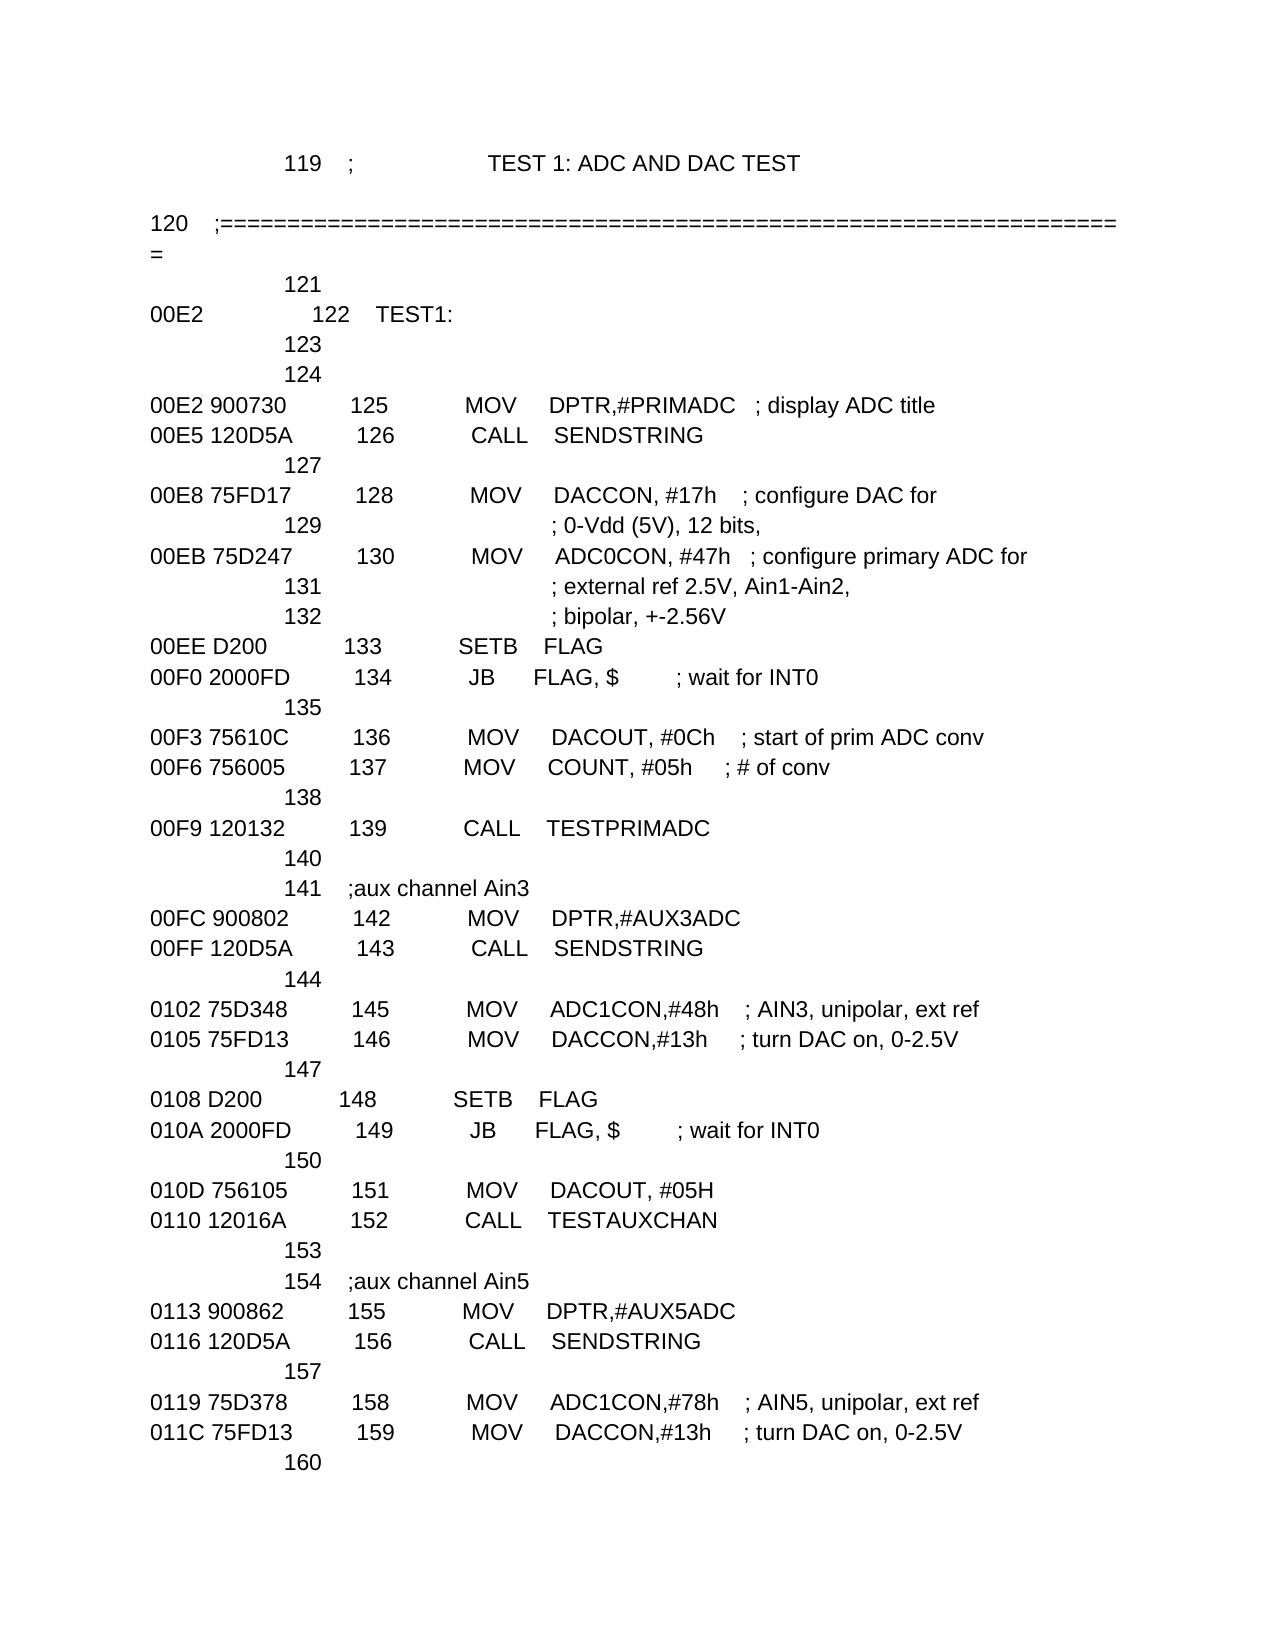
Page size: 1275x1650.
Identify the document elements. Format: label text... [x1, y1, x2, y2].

text 0113 900862 155 MOV DPTR,#AUX5ADC [150, 1298, 1125, 1324]
text 00FF 120D5A 143 CALL SENDSTRING [150, 935, 1125, 962]
text 160 [150, 1449, 1125, 1475]
text 132 ; bipolar, +-2.56V [150, 603, 1125, 629]
text 150 [150, 1147, 1125, 1173]
text 135 [150, 694, 1125, 720]
text 00E8 75FD17 128 MOV DACCON, #17h ; configure DAC for [150, 482, 1125, 509]
text 00F3 75610C 136 MOV DACOUT, #0Ch ; start of prim ADC conv [150, 724, 1125, 750]
text 00EE D200 133 SETB FLAG [150, 633, 1125, 660]
text 153 [150, 1237, 1125, 1264]
text 010D 756105 151 MOV DACOUT, #05H [150, 1177, 1125, 1203]
text 0108 D200 148 SETB FLAG [150, 1086, 1125, 1113]
text 00F6 756005 137 MOV COUNT, #05h ; # of conv [150, 754, 1125, 781]
text 119 ; TEST 1: ADC AND DAC TEST [150, 150, 1125, 176]
text 00F0 2000FD 134 JB FLAG, $ ; wait for INT0 [150, 663, 1125, 690]
text 138 [150, 784, 1125, 811]
text 0119 75D378 158 MOV ADC1CON,#78h ; AIN5, unipolar, ext ref [150, 1388, 1125, 1415]
text 010A 2000FD 149 JB FLAG, $ ; wait for INT0 [150, 1117, 1125, 1143]
text 0102 75D348 145 MOV ADC1CON,#48h ; AIN3, unipolar, ext ref [150, 996, 1125, 1022]
text 157 [150, 1358, 1125, 1385]
text 0110 12016A 152 CALL TESTAUXCHAN [150, 1207, 1125, 1234]
text 00F9 120132 139 CALL TESTPRIMADC [150, 814, 1125, 841]
text 154 ;aux channel Ain5 [150, 1268, 1125, 1294]
text 141 ;aux channel Ain3 [150, 875, 1125, 901]
text 00EB 75D247 130 MOV ADC0CON, #47h ; configure primary ADC for [150, 543, 1125, 569]
text 00E5 120D5A 126 CALL SENDSTRING [150, 422, 1125, 448]
text 127 [150, 452, 1125, 478]
text 131 ; external ref 2.5V, Ain1-Ain2, [150, 573, 1125, 599]
text 123 [150, 331, 1125, 358]
text 129 ; 0-Vdd (5V), 12 bits, [150, 512, 1125, 539]
text 00E2 900730 125 MOV DPTR,#PRIMADC ; display ADC title [150, 392, 1125, 418]
text 00FC 900802 142 MOV DPTR,#AUX3ADC [150, 905, 1125, 932]
text 0116 120D5A 156 CALL SENDSTRING [150, 1328, 1125, 1354]
text 144 [150, 966, 1125, 992]
text 00E2 122 TEST1: [150, 301, 1125, 327]
text 121 [150, 271, 1125, 297]
text 120 ;==================================================================== [150, 180, 1125, 267]
text 011C 75FD13 159 MOV DACCON,#13h ; turn DAC on, 0-2.5V [150, 1419, 1125, 1445]
text 140 [150, 845, 1125, 871]
text 0105 75FD13 146 MOV DACCON,#13h ; turn DAC on, 0-2.5V [150, 1026, 1125, 1052]
text 147 [150, 1056, 1125, 1083]
text 124 [150, 361, 1125, 388]
